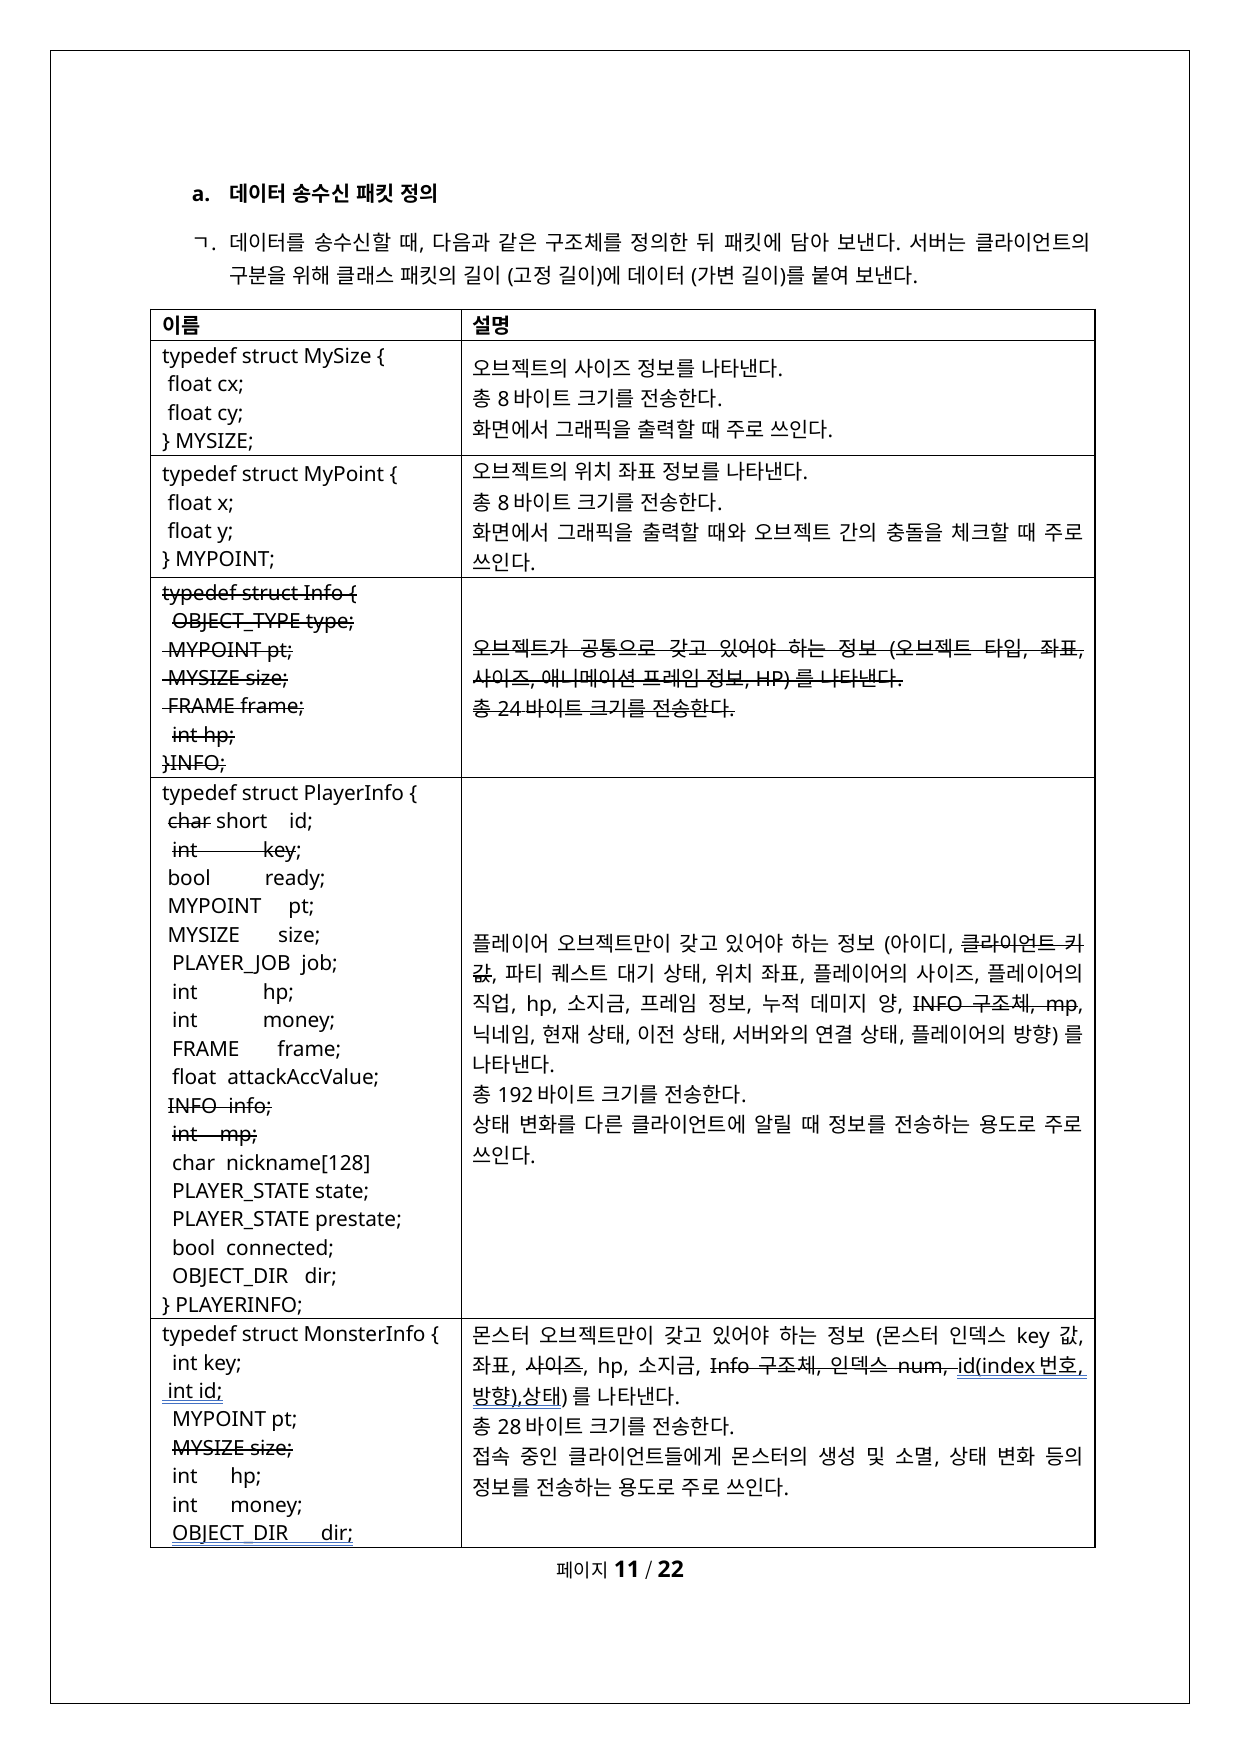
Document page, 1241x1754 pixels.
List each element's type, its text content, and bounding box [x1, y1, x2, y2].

table_cell typedef struct Info { OBJECT_TYPE type; MYPOINT pt; MYSIZE size; FRAME frame; int hp; }INFO; [151, 578, 461, 777]
table_cell typedef struct PlayerInfo { char short id; int key; bool ready; MYPOINT pt; MYSIZE size; PLAYER_JOB job; int hp; int money; FRAME frame; float attackAccValue; INFO info; int mp; char nickname[128] PLAYER_STATE state; PLAYER_STATE prestate; bool connected; OBJECT_DIR dir; } PLAYERINFO; [151, 778, 461, 1318]
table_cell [462, 1319, 1094, 1547]
table_cell 오브젝트가 공통으로 갖고 있어야 하는 정보 (오브젝트 타입, 좌표, 사이즈, 애니메이션 프레임 정보, HP) 를 나타낸다. 총 24바이트 크기를 전송한다. [462, 578, 1094, 777]
table_cell 오브젝트의 위치 좌표 정보를 나타낸다. 총 8바이트 크기를 전송한다. 화면에서 그래픽을 출력할 때와 오브젝트 간의 충돌을 체크할 때 주로 쓰인다. [462, 456, 1094, 577]
table_cell typedef struct MySize { float cx; float cy; } MYSIZE; [151, 341, 461, 454]
list 데이터를 송수신할 때, 다음과 같은 구조체를 정의한 뒤 패킷에 담아 보낸다. 서버는 클라이언트의 구분을 위해 클래스 패킷의 길이 (고정 길이)에 데이터 (가변 길이)를 붙여 보낸다. [192, 226, 1090, 289]
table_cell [151, 1319, 461, 1547]
table_cell 플레이어 오브젝트만이 갖고 있어야 하는 정보 (아이디, 클라이언트 키 값, 파티 퀘스트 대기 상태, 위치 좌표, 플레이어의 사이즈, 플레이어의 직업, hp, 소지금, 프레임 정보, 누적 데미지 양, INFO 구조체, mp, 닉네임, 현재 상태, 이전 상태, 서버와의 연결 상태, 플레이어의 방향) 를 나타낸다. 총 192바이트 크기를 전송한다. 상태 변화를 다른 클라이언트에 알릴 때 정보를 전송하는 용도로 주로 쓰인다. [462, 778, 1094, 1318]
subtitle 데이터 송수신 패킷 정의 [192, 177, 1090, 207]
table_cell typedef struct MyPoint { float x; float y; } MYPOINT; [151, 456, 461, 577]
table_cell 오브젝트의 사이즈 정보를 나타낸다. 총 8바이트 크기를 전송한다. 화면에서 그래픽을 출력할 때 주로 쓰인다. [462, 341, 1094, 454]
table_header 설명 [462, 310, 1094, 340]
table_header 이름 [151, 310, 461, 340]
